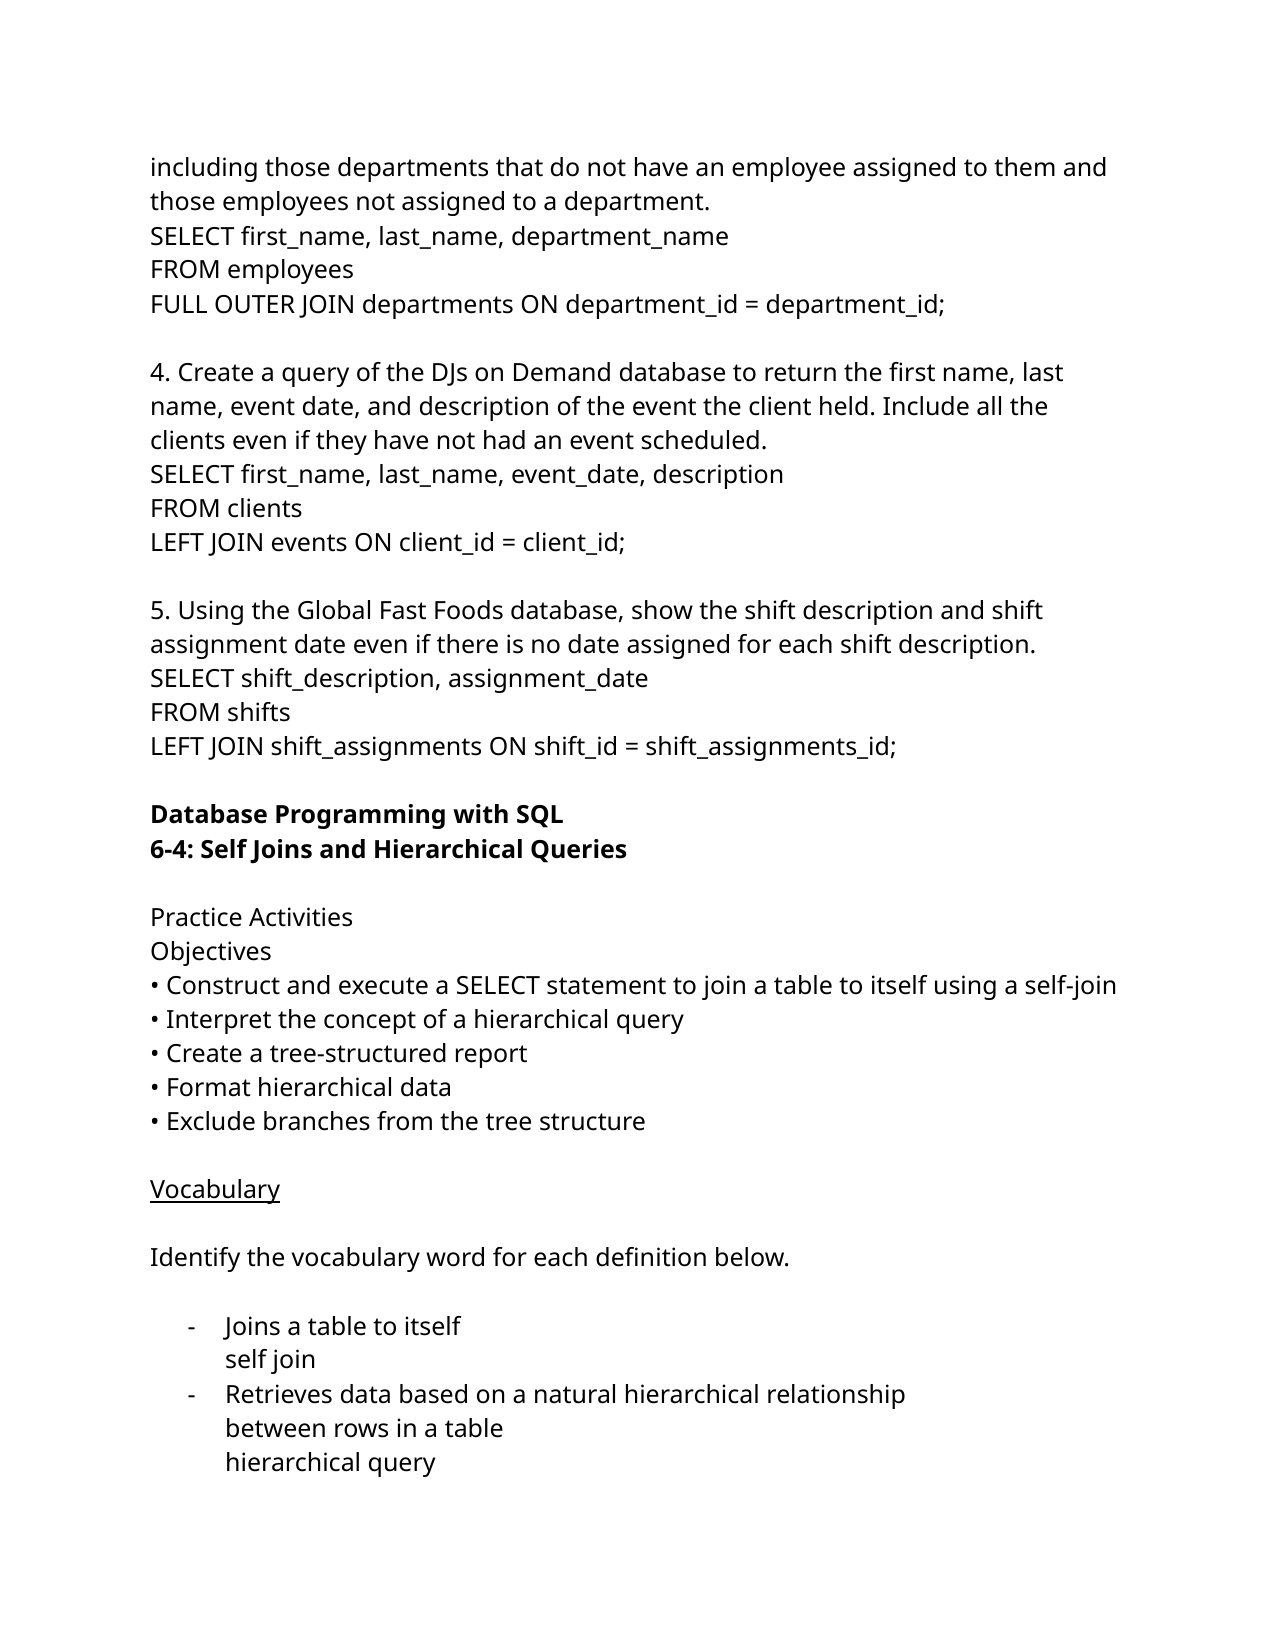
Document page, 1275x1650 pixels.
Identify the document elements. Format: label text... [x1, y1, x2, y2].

text Database Programming with SQL 6-4: Self Joins and Hierarchical Queries [150, 797, 1125, 899]
text FROM clients [150, 491, 1125, 525]
text LEFT JOIN events ON client_id = client_id; [150, 525, 1125, 559]
text 4. Create a query of the DJs on Demand database to return the first name, last name, event date, and description of the event the client held. Include all the clients even if they have not had an event scheduled. [150, 320, 1125, 457]
list Retrieves data based on a natural hierarchical relationship between rows in a table hierarchical query [187, 1376, 1125, 1478]
text FROM employees [150, 252, 1125, 286]
text Identify the vocabulary word for each definition below. [150, 1240, 1125, 1308]
text LEFT JOIN shift_assignments ON shift_id = shift_assignments_id; [150, 729, 1125, 763]
text Vocabulary [150, 1172, 1125, 1240]
text FULL OUTER JOIN departments ON department_id = department_id; [150, 286, 1125, 320]
list Joins a table to itself self join [187, 1308, 1125, 1376]
text SELECT shift_description, assignment_date [150, 661, 1125, 695]
text SELECT first_name, last_name, department_name [150, 218, 1125, 252]
text SELECT first_name, last_name, event_date, description [150, 457, 1125, 491]
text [150, 150, 1125, 218]
text FROM shifts [150, 695, 1125, 729]
text Practice Activities Objectives • Construct and execute a SELECT statement to join a table to itself using a self-join • Interpret the concept of a hierarchical query • Create a tree-structured report • Format hierarchical data • Exclude branches from the tree structure [150, 899, 1125, 1172]
text 5. Using the Global Fast Foods database, show the shift description and shift assignment date even if there is no date assigned for each shift description. [150, 559, 1125, 661]
